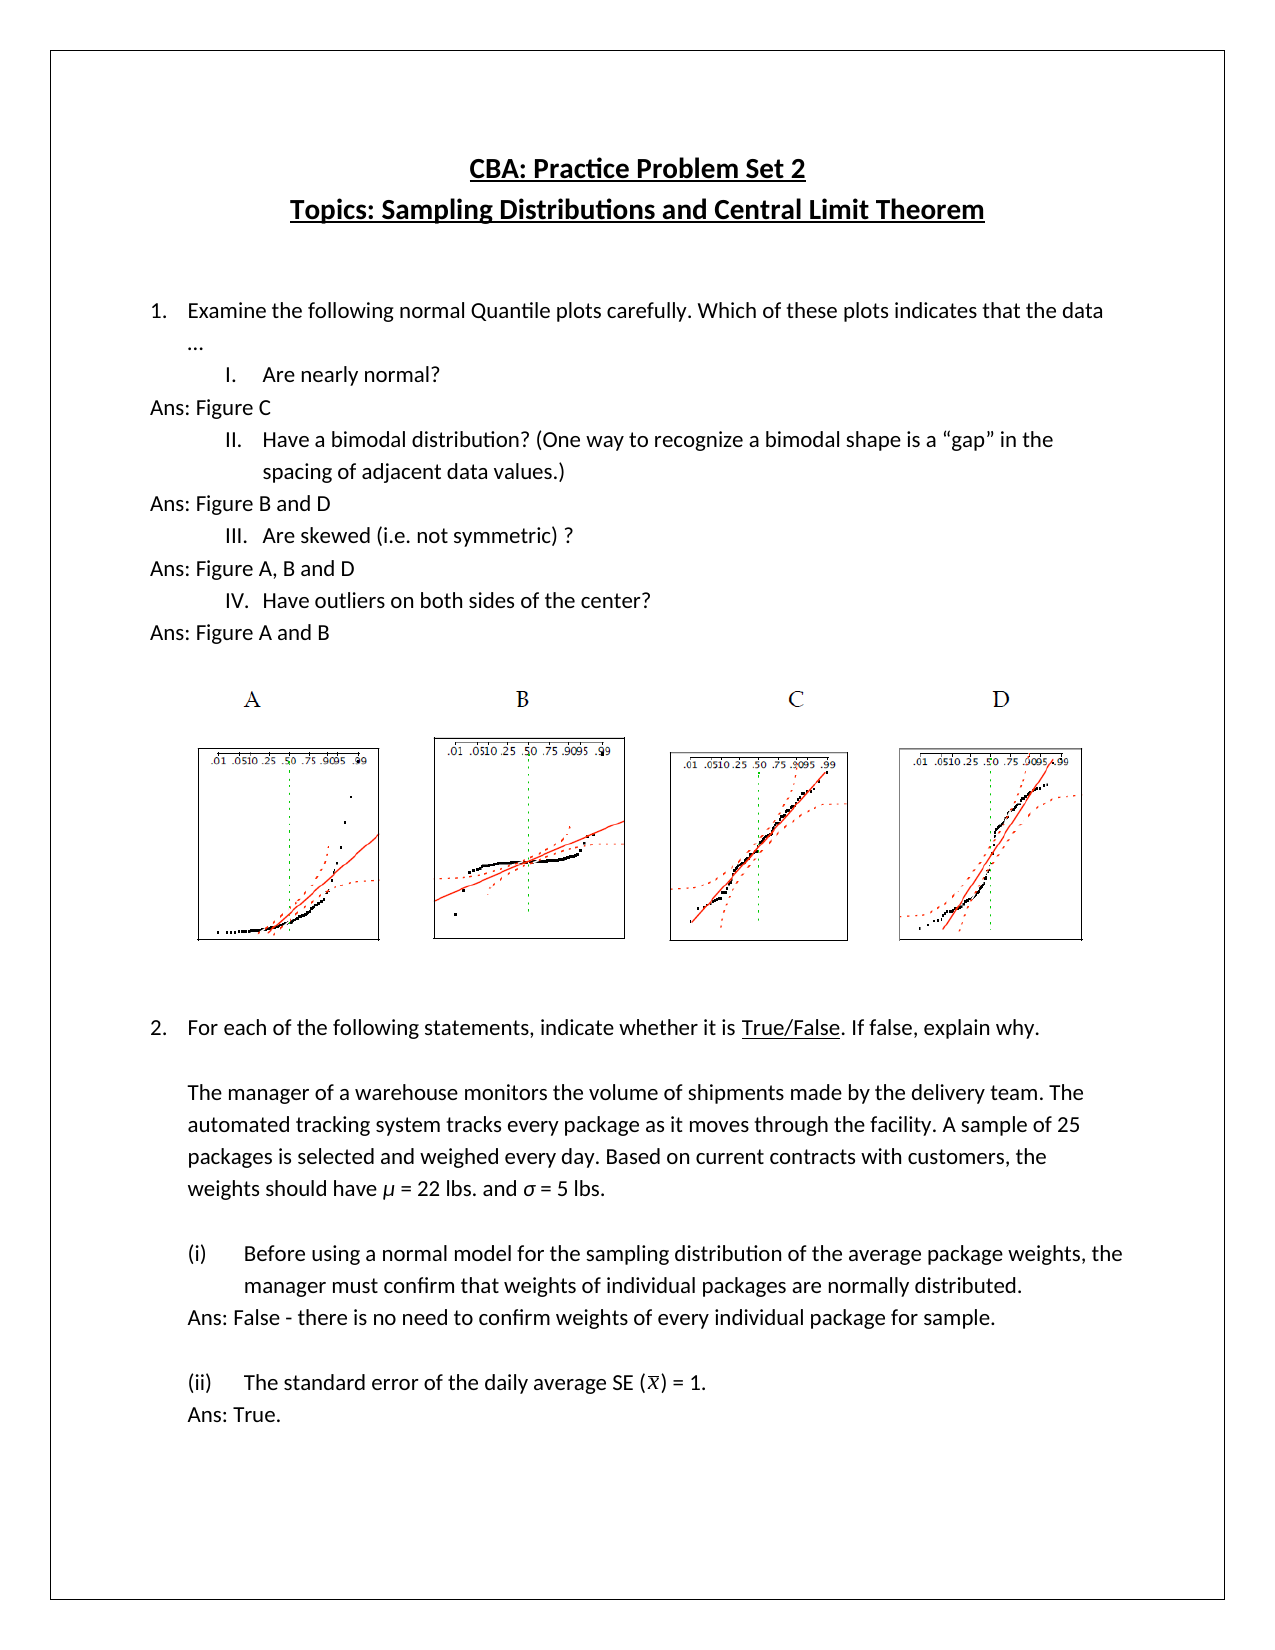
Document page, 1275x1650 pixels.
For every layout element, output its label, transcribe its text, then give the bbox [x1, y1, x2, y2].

text Ans: Figure A, B and D [150, 554, 1125, 582]
text The manager of a warehouse monitors the volume of shipments made by the delivery team. The automated tracking system tracks every package as it moves through the facility. A sample of 25 packages is selected and weighed every day. Based on current contracts with customers, the weights should have μ = 22 lbs. and σ = 5 lbs. [187, 1078, 1125, 1202]
list Are skewed (i.e. not symmetric) ? [225, 522, 1125, 549]
text Ans: False - there is no need to confirm weights of every individual package for sample. [187, 1303, 1125, 1331]
list Are nearly normal? [225, 361, 1125, 389]
text Ans: Figure A and B [150, 618, 1125, 646]
list For each of the following statements, indicate whether it is True/False. If false, explain why. [150, 1013, 1125, 1042]
text Ans: Figure C [150, 393, 1125, 421]
text Ans: Figure B and D [150, 489, 1125, 517]
list The standard error of the daily average SE () = 1. [187, 1368, 1125, 1396]
text Ans: True. [150, 1400, 1125, 1428]
list Have outliers on both sides of the center? [225, 586, 1125, 614]
text Topics: Sampling Distributions and Central Limit Theorem [150, 191, 1125, 227]
list Before using a normal model for the sampling distribution of the average package weights, the manager must confirm that weights of individual packages are normally distributed. [187, 1239, 1125, 1299]
list Have a bimodal distribution? (One way to recognize a bimodal shape is a “gap” in the spacing of adjacent data values.) [225, 425, 1125, 485]
text CBA: Practice Problem Set 2 [150, 150, 1125, 186]
list Examine the following normal Quantile plots carefully. Which of these plots indicates that the data … [150, 296, 1125, 356]
